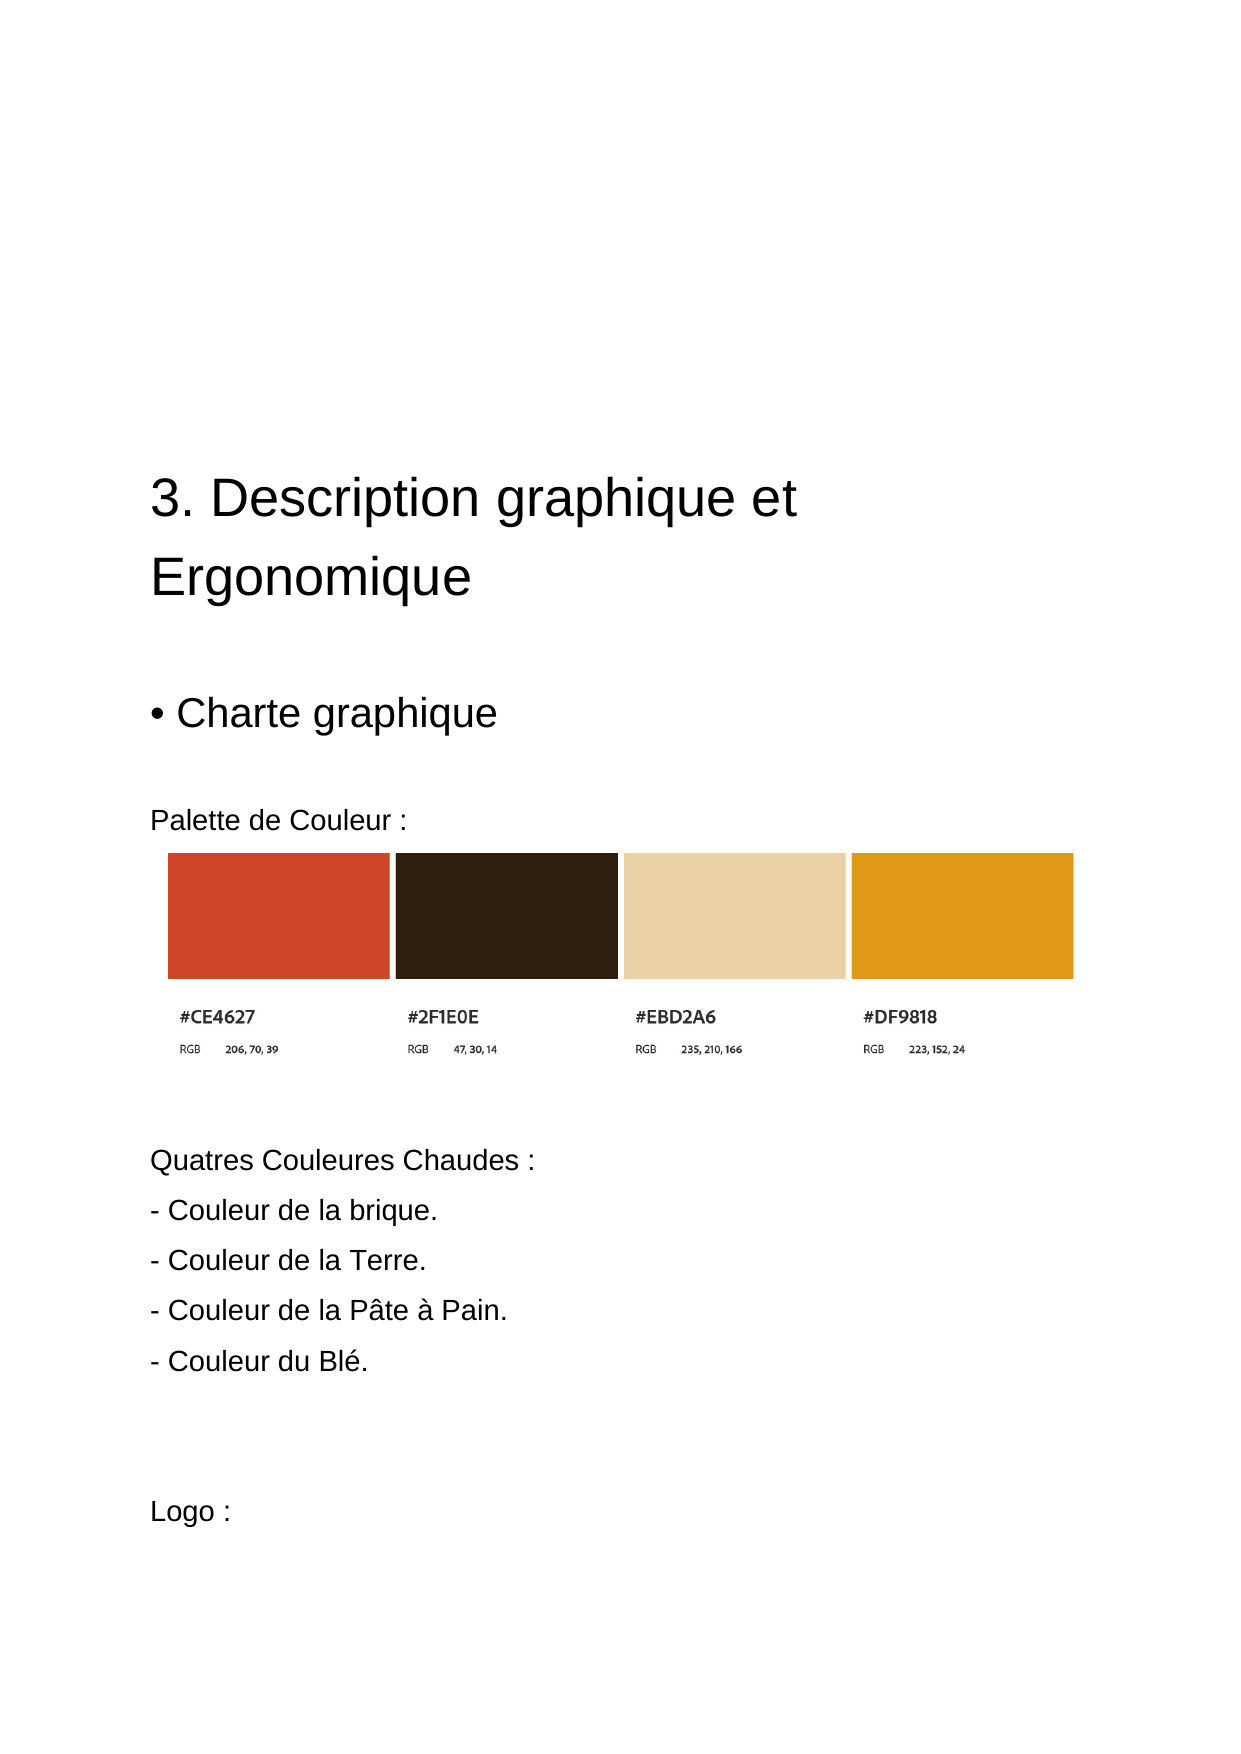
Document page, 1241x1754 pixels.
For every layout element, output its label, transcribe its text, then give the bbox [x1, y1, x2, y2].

text - Couleur de la Terre. [150, 1243, 1090, 1277]
text Palette de Couleur : [150, 803, 1090, 837]
text Ergonomique [150, 545, 1090, 607]
text • Charte graphique [150, 688, 1090, 736]
text - Couleur du Blé. [150, 1343, 1090, 1377]
text - Couleur de la brique. [150, 1193, 1090, 1226]
text Quatres Couleures Chaudes : [150, 1143, 1090, 1176]
picture [150, 853, 1091, 1076]
text - Couleur de la Pâte à Pain. [150, 1293, 1090, 1327]
text Logo : [150, 1494, 1090, 1528]
text 3. Description graphique et [150, 466, 1090, 528]
